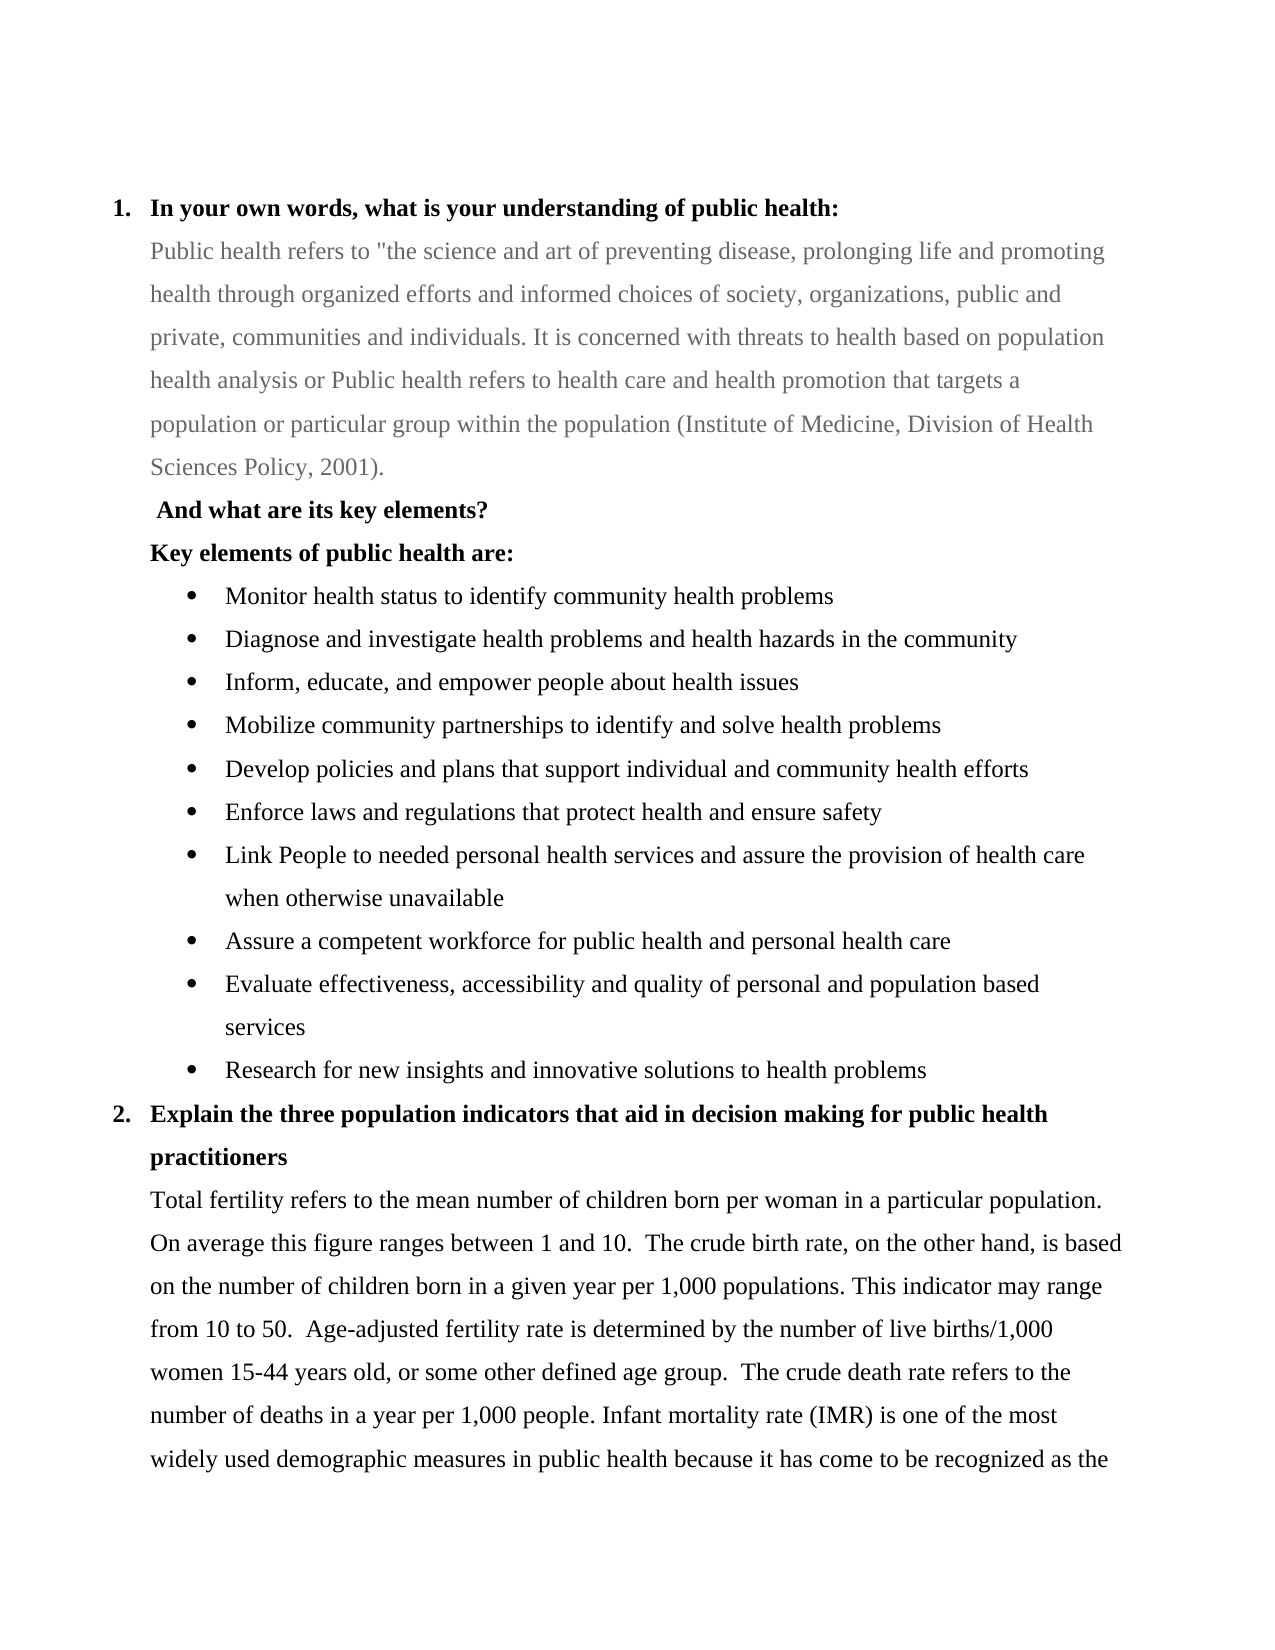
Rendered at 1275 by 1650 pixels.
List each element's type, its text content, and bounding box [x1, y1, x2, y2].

list Link People to needed personal health services and assure the provision of health care when otherwise unavailable [187, 840, 1125, 912]
text And what are its key elements? [150, 495, 1125, 524]
list Develop policies and plans that support individual and community health efforts [187, 754, 1125, 782]
list Assure a competent workforce for public health and personal health care [187, 926, 1125, 955]
list Evaluate effectiveness, accessibility and quality of personal and population based services [187, 969, 1125, 1041]
list Inform, educate, and empower people about health issues [187, 667, 1125, 696]
list Monitor health status to identify community health problems [187, 581, 1125, 610]
list In your own words, what is your understanding of public health: [112, 193, 1125, 222]
list Explain the three population indicators that aid in decision making for public health practitioners [112, 1099, 1125, 1171]
list Enforce laws and regulations that protect health and ensure safety [187, 797, 1125, 826]
text Public health refers to "the science and art of preventing disease, prolonging life and promoting health through organized efforts and informed choices of society, organizations, public and private, communities and individuals. It is concerned with threats to health based on population health analysis or Public health refers to health care and health promotion that targets a population or particular group within the population (Institute of Medicine, Division of Health Sciences Policy, 2001). [150, 236, 1125, 481]
list Mobilize community partnerships to identify and solve health problems [187, 711, 1125, 739]
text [150, 1185, 1125, 1472]
list Diagnose and investigate health problems and health hazards in the community [187, 624, 1125, 653]
text Key elements of public health are: [150, 538, 1125, 567]
list Research for new insights and innovative solutions to health problems [187, 1056, 1125, 1084]
